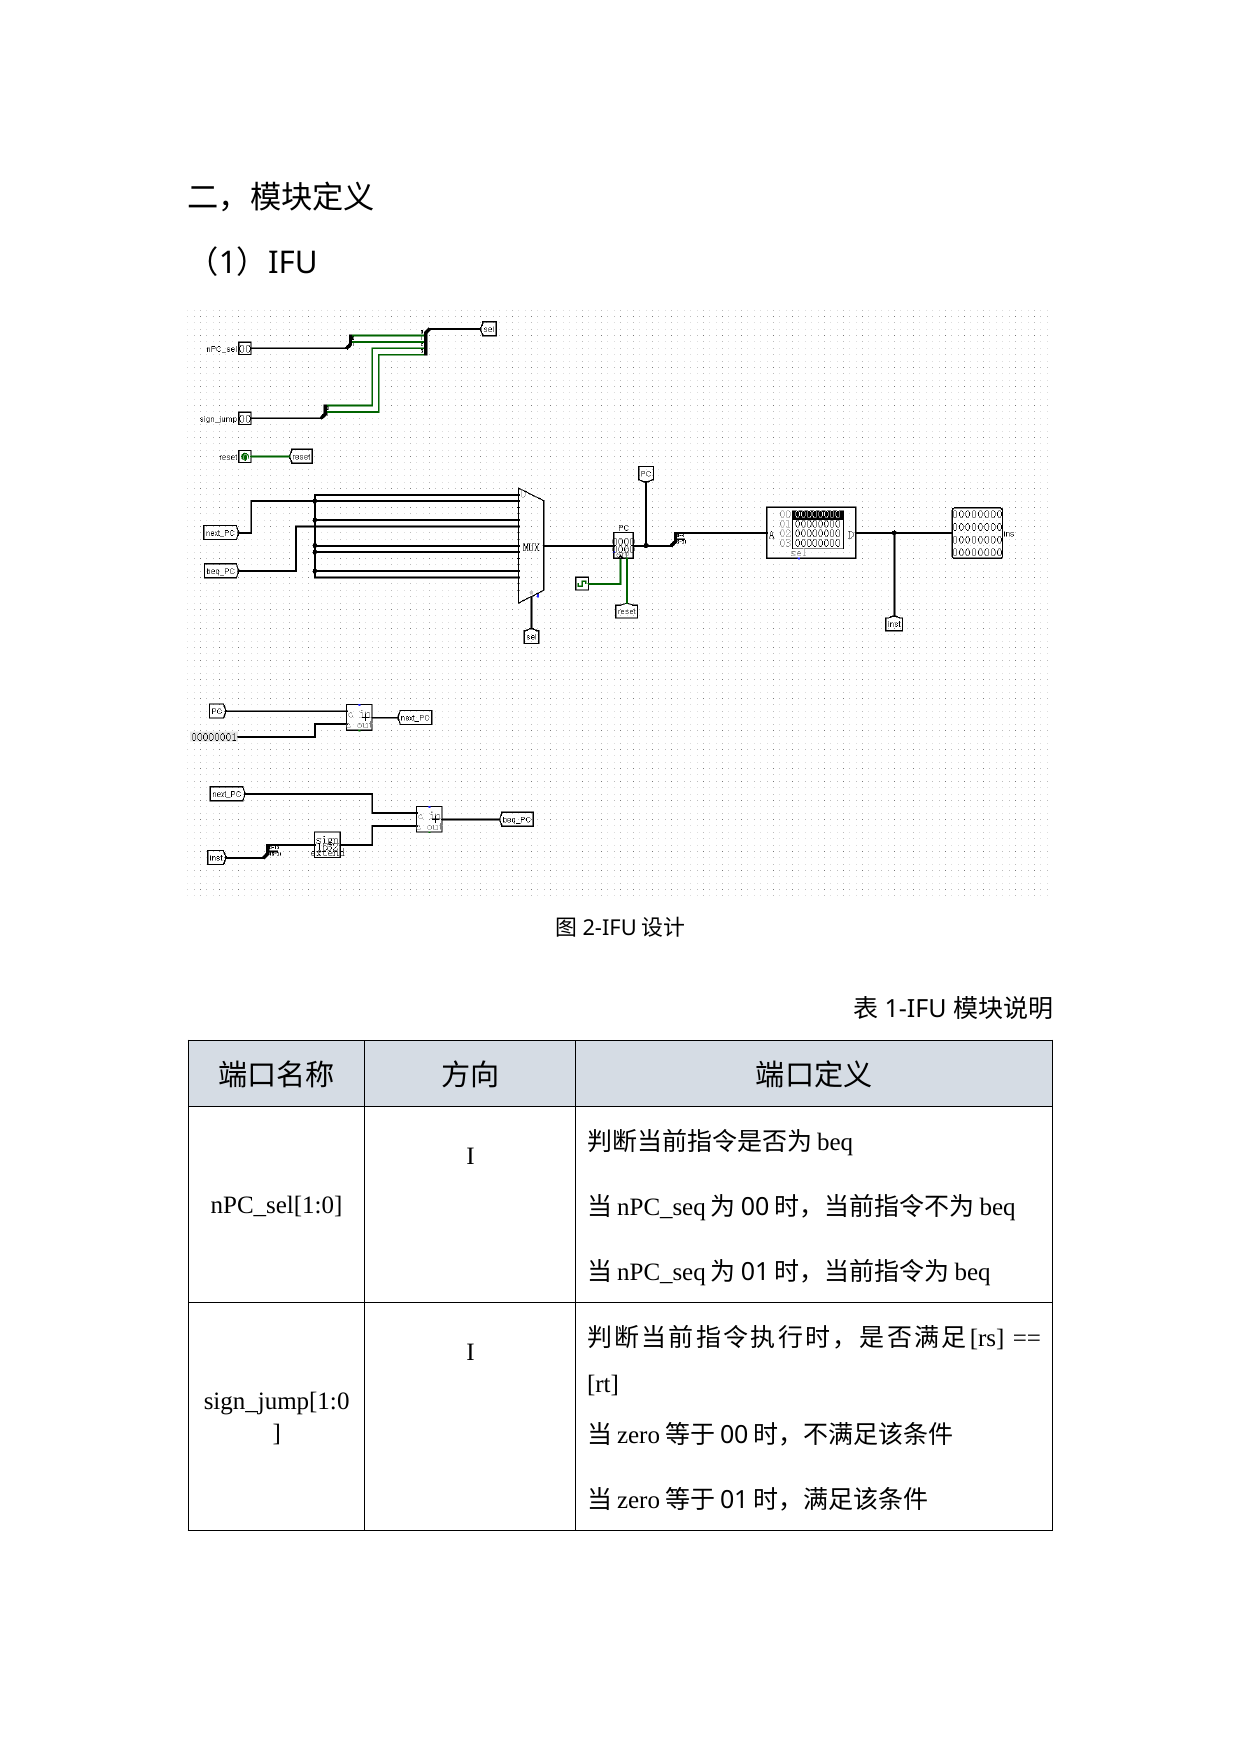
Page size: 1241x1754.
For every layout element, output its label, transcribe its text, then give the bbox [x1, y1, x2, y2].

text 表 1-IFU 模块说明 [187, 974, 1053, 1039]
picture [187, 305, 1053, 896]
table_cell nPC_sel[1:0] [189, 1107, 364, 1302]
text 图 2-IFU设计 [187, 909, 1053, 942]
table_header 端口名称 [189, 1041, 364, 1106]
table_cell I [365, 1303, 575, 1530]
text 二，模块定义 [187, 162, 1053, 227]
table_cell sign_jump[1:0] [189, 1303, 364, 1530]
table_header 端口定义 [576, 1041, 1052, 1106]
table_cell 判断当前指令执行时，是否满足[rs] == [rt] 当zero等于00时，不满足该条件 当zero等于01时，满足该条件 [576, 1303, 1052, 1530]
text （1）IFU [187, 227, 1053, 292]
table_cell I [365, 1107, 575, 1302]
table_header 方向 [365, 1041, 575, 1106]
table_cell 判断当前指令是否为beq 当nPC_seq为00时，当前指令不为beq 当nPC_seq为01时，当前指令为beq [576, 1107, 1052, 1302]
